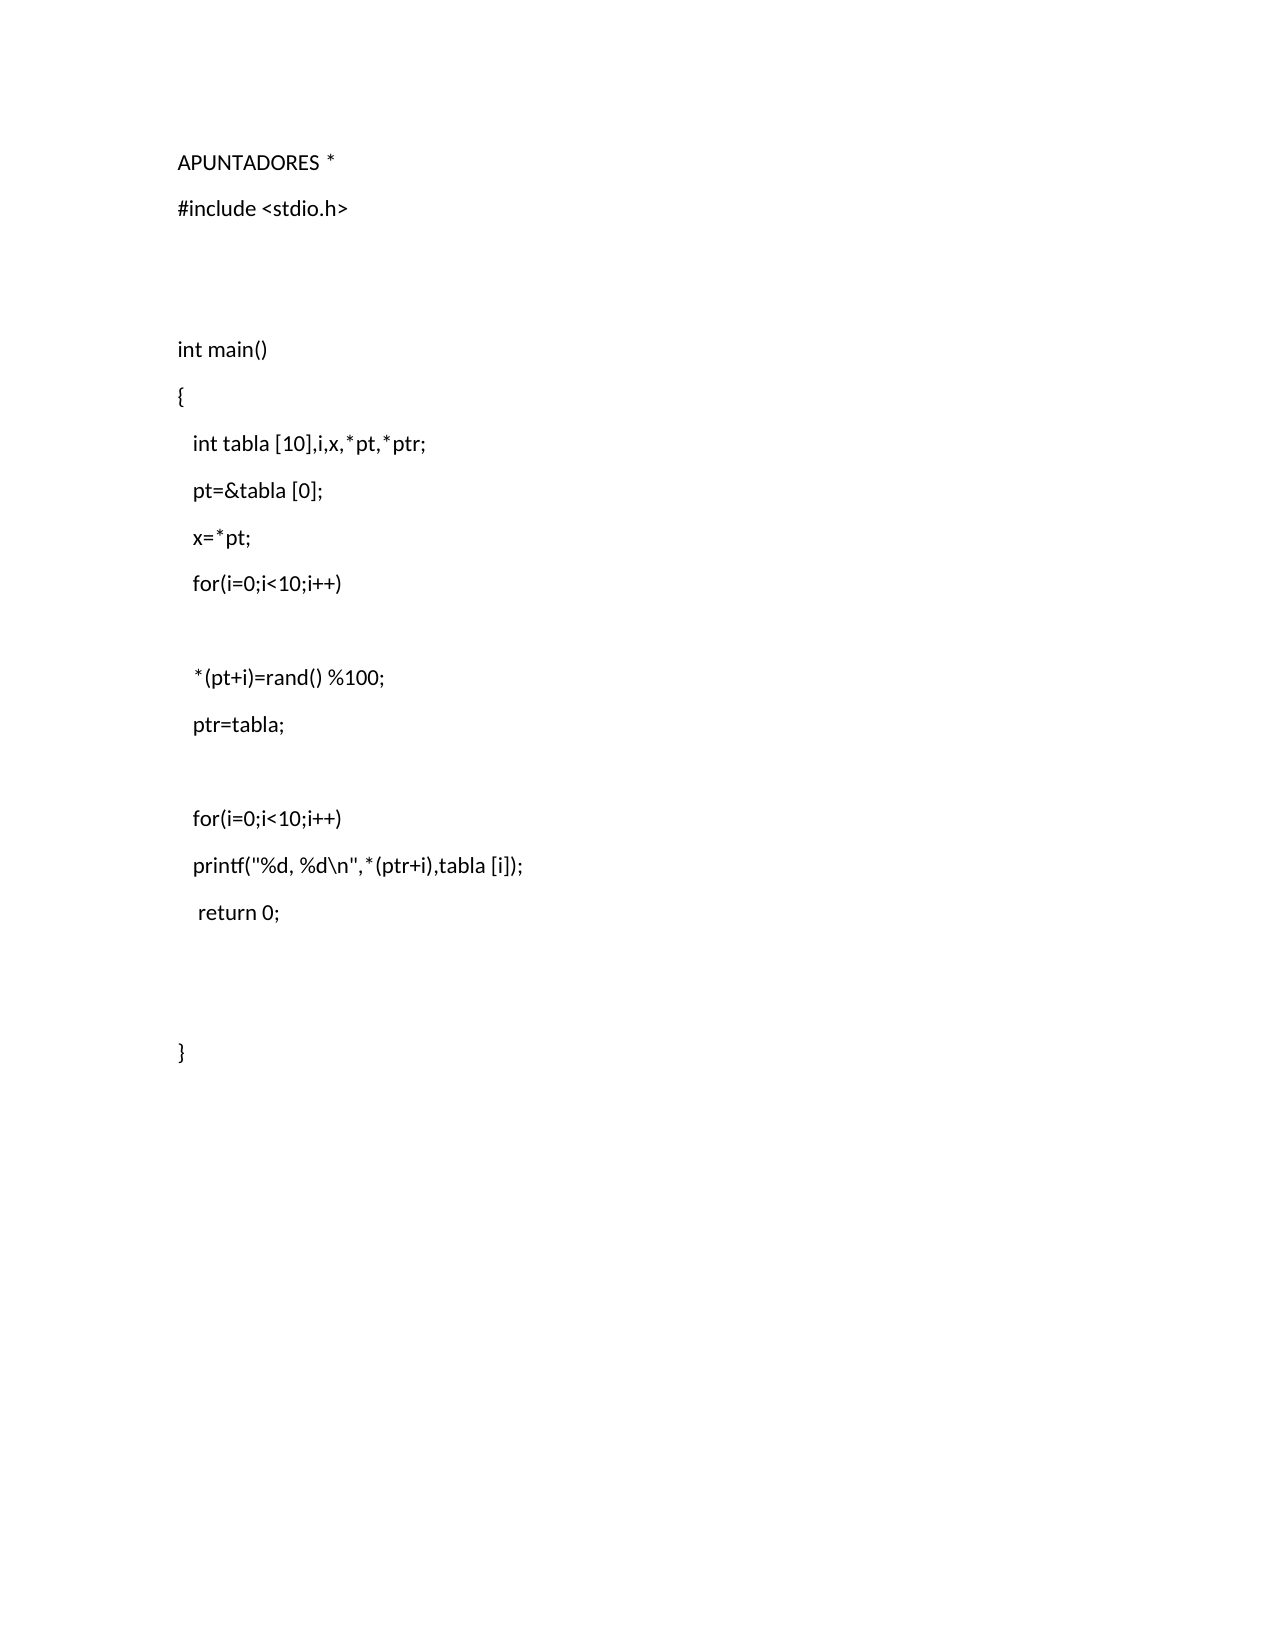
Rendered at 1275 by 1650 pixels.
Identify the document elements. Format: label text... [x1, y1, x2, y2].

text ptr=tabla; [177, 710, 1098, 738]
text printf("%d, %d\n",*(ptr+i),tabla [i]); [177, 851, 1098, 879]
text for(i=0;i<10;i++) [177, 569, 1098, 597]
text APUNTADORES * [177, 148, 1098, 176]
text } [177, 1038, 1098, 1066]
text int tabla [10],i,x,*pt,*ptr; [177, 429, 1098, 457]
text { [177, 382, 1098, 410]
text for(i=0;i<10;i++) [177, 804, 1098, 832]
text return 0; [177, 898, 1098, 926]
text pt=&tabla [0]; [177, 476, 1098, 504]
text #include <stdio.h> [177, 194, 1098, 222]
text int main() [177, 335, 1098, 363]
text x=*pt; [177, 523, 1098, 551]
text *(pt+i)=rand() %100; [177, 663, 1098, 691]
